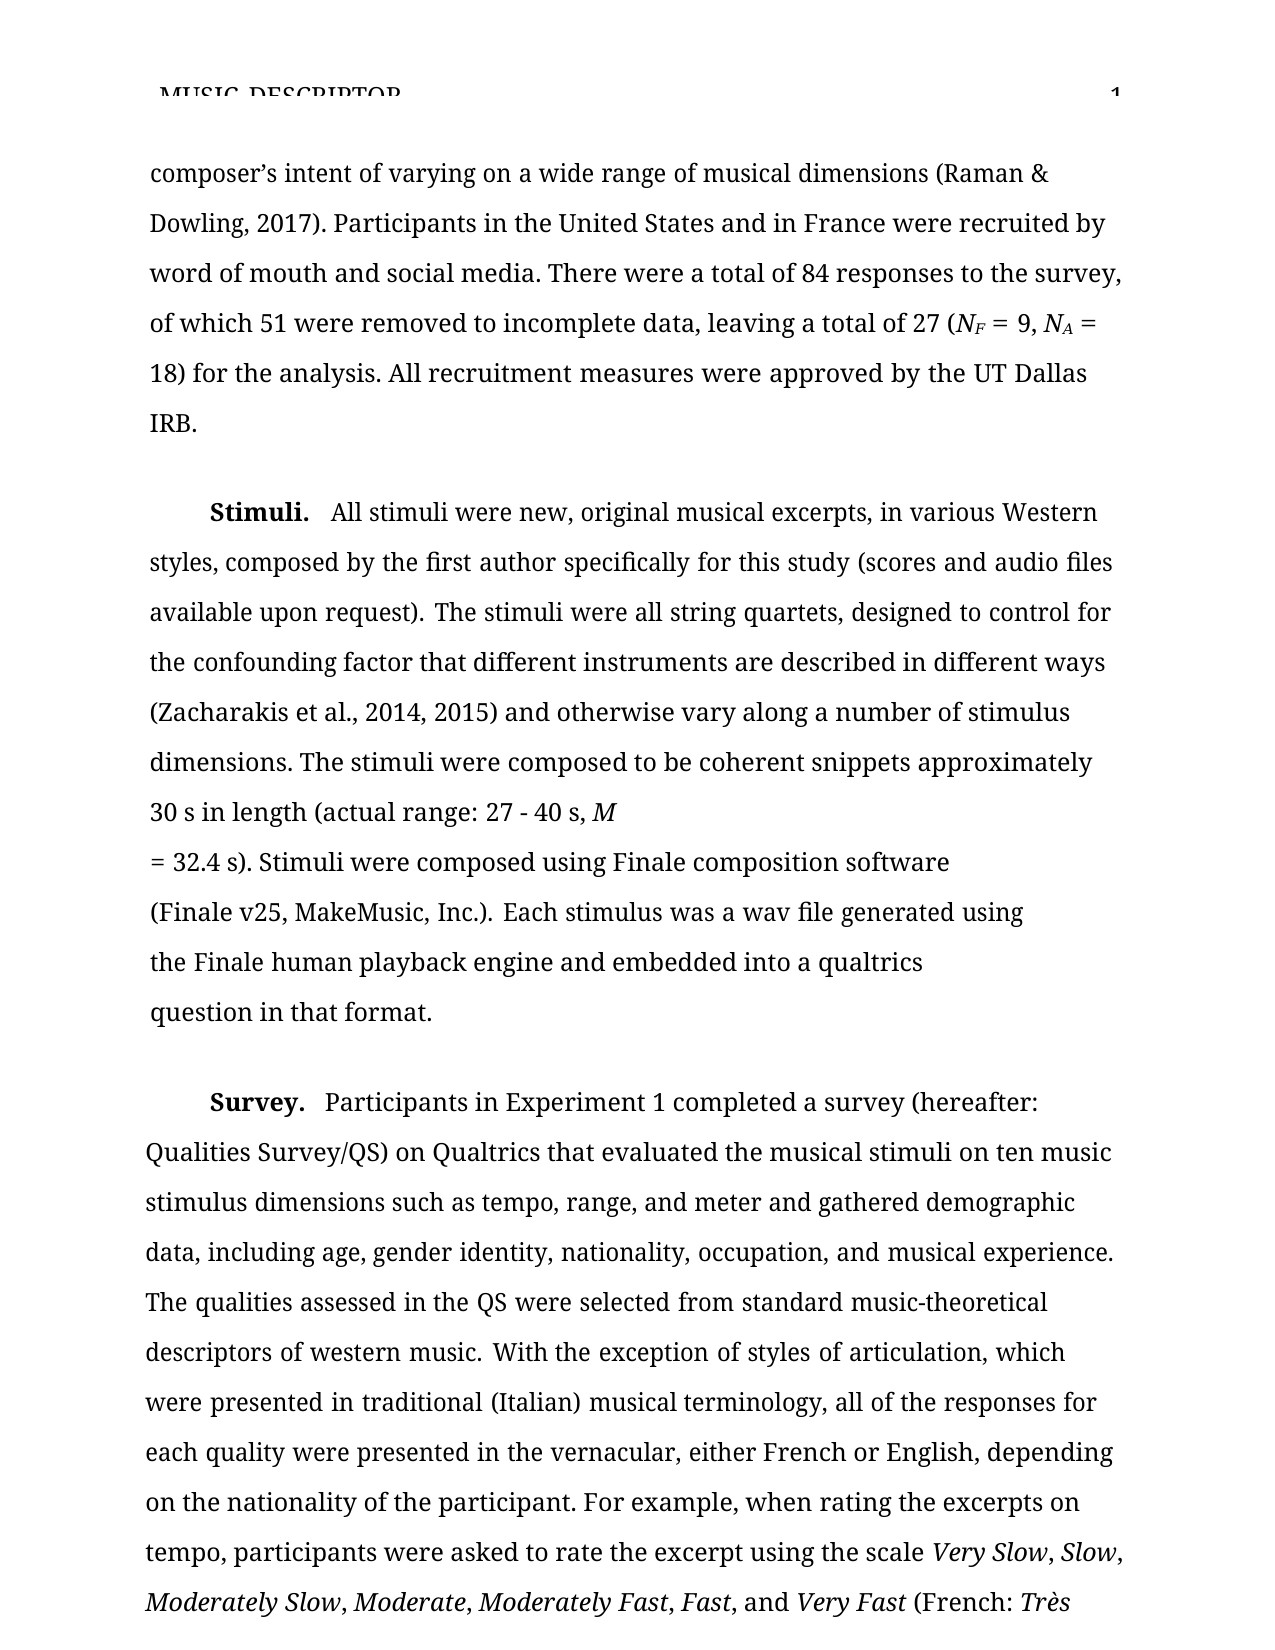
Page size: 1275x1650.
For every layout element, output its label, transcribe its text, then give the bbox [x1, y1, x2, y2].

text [145, 1084, 1128, 1618]
text = 32.4 s). Stimuli were composed using Finale composition software (Finale v25, MakeMusic, Inc.). Each stimulus was a wav file generated using the Finale human playback engine and embedded into a qualtrics question in that format. [150, 845, 1031, 1029]
text composer’s intent of varying on a wide range of musical dimensions (Raman & Dowling, 2017). Participants in the United States and in France were recruited by word of mouth and social media. There were a total of 84 responses to the survey, of which 51 were removed to incomplete data, leaving a total of 27 (N𝐹 = 9, N𝐴 = 18) for the analysis. All recruitment measures were approved by the UT Dallas IRB. [149, 155, 1122, 439]
text Stimuli. All stimuli were new, original musical excerpts, in various Western styles, composed by the first author specifically for this study (scores and audio files available upon request). The stimuli were all string quartets, designed to control for the confounding factor that different instruments are described in different ways (Zacharakis et al., 2014, 2015) and otherwise vary along a number of stimulus dimensions. The stimuli were composed to be coherent snippets approximately 30 s in length (actual range: 27 - 40 s, M [149, 495, 1125, 829]
